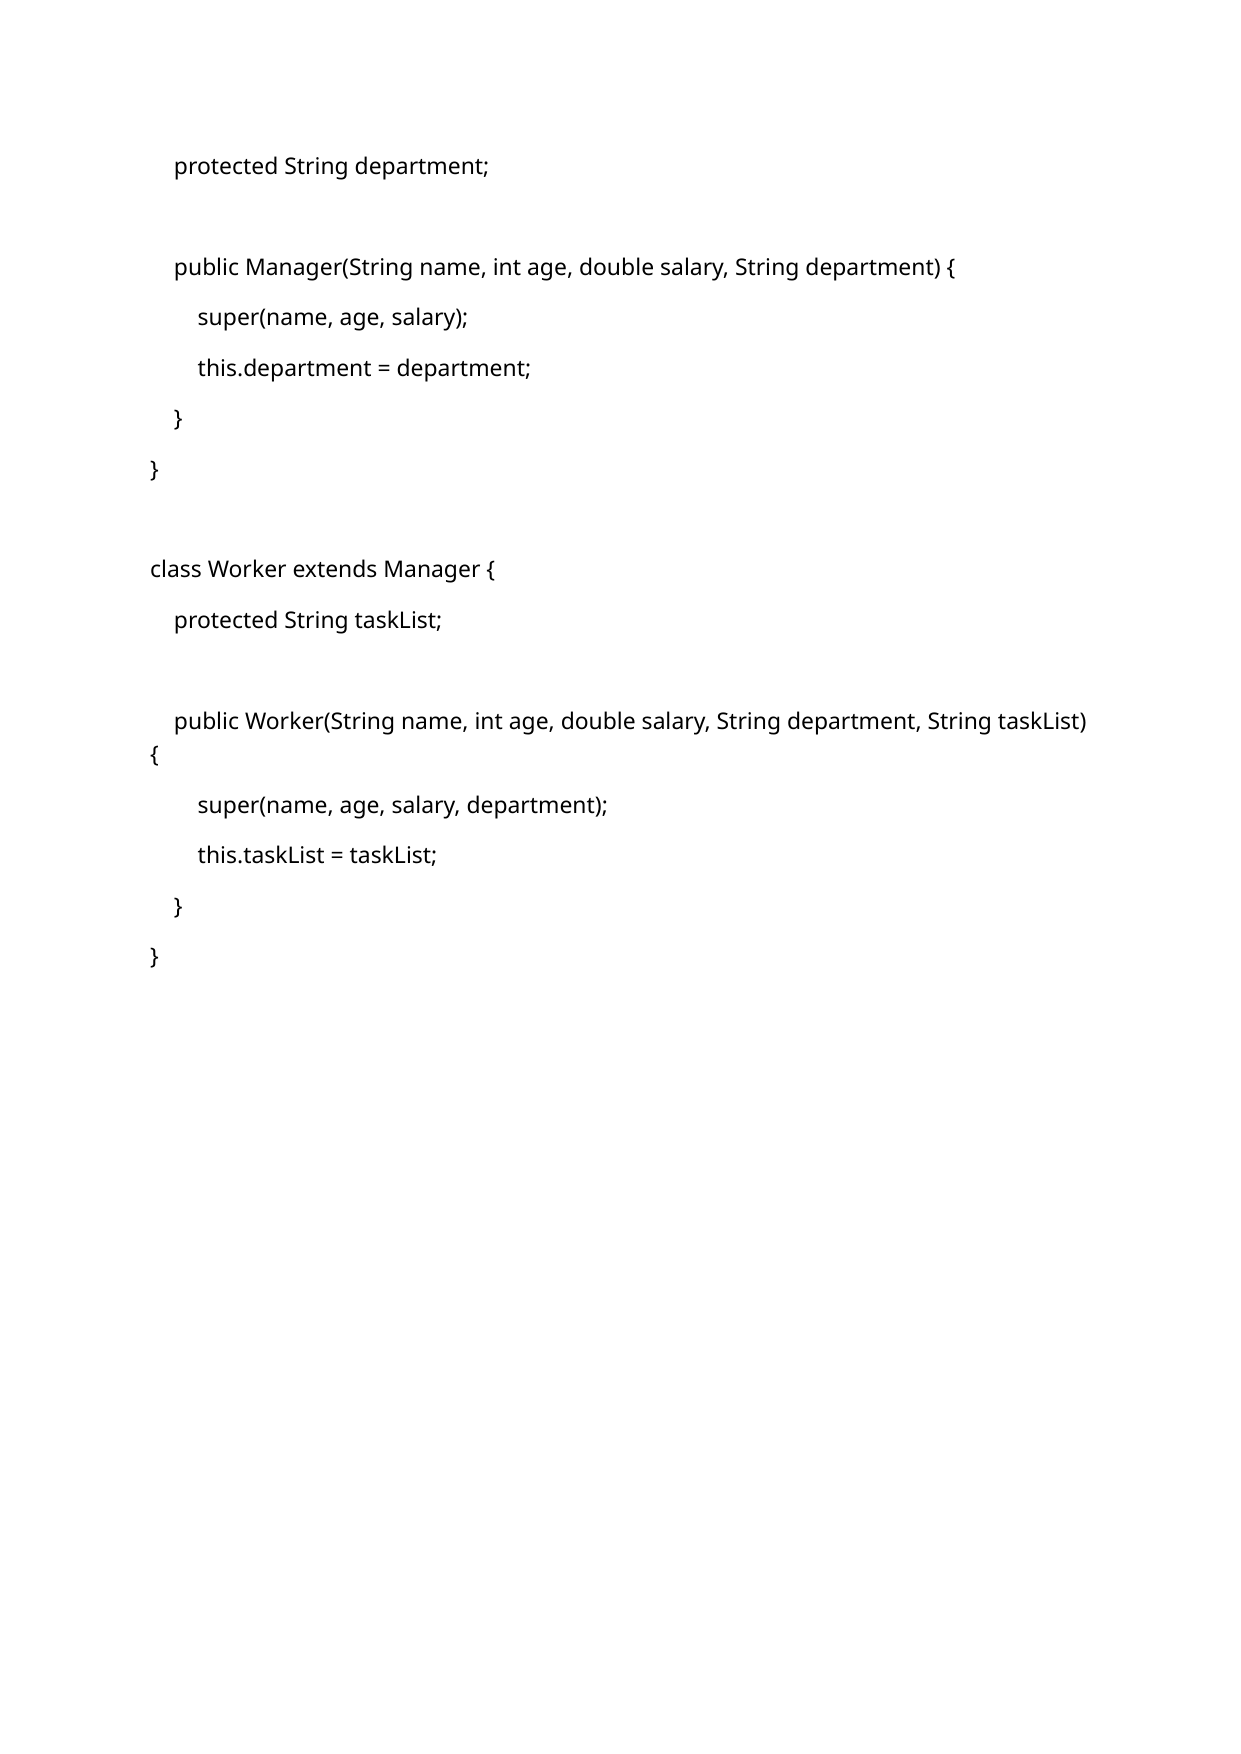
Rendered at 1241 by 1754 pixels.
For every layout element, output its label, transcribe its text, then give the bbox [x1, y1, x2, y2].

text } [150, 402, 1090, 433]
text super(name, age, salary); [150, 301, 1090, 332]
text super(name, age, salary, department); [150, 789, 1090, 820]
text this.taskList = taskList; [150, 839, 1090, 870]
text } [150, 889, 1090, 921]
text class Worker extends Manager { [150, 553, 1090, 584]
text protected String taskList; [150, 604, 1090, 635]
text this.department = department; [150, 352, 1090, 383]
text } [150, 940, 1090, 971]
text public Manager(String name, int age, double salary, String department) { [150, 251, 1090, 282]
text public Worker(String name, int age, double salary, String department, String taskList) { [150, 704, 1090, 769]
text } [150, 452, 1090, 484]
text protected String department; [150, 150, 1090, 181]
